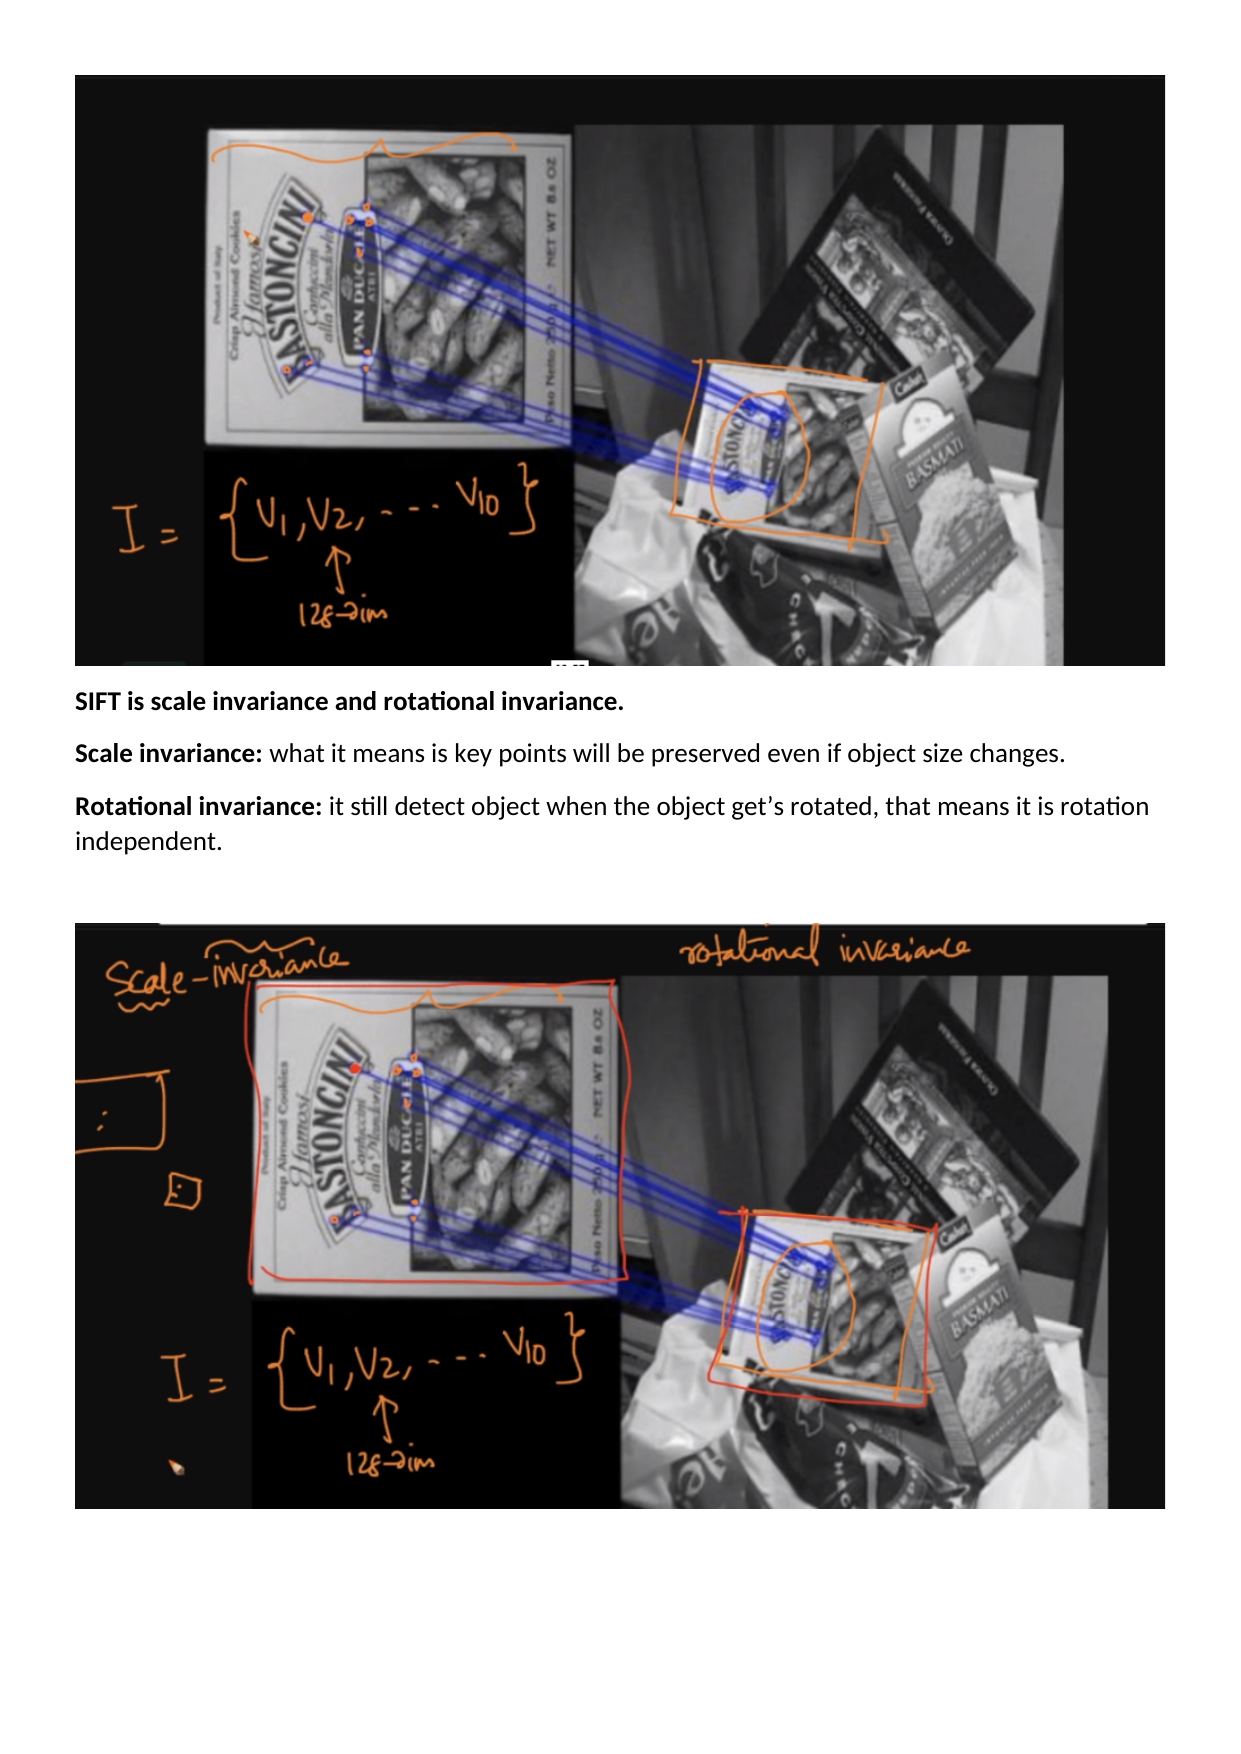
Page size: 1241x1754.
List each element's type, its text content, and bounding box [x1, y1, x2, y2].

picture [75, 75, 1166, 666]
picture [75, 923, 1166, 1509]
text Rotational invariance: it still detect object when the object get’s rotated, that means it is rotation independent. [75, 789, 1165, 857]
text Scale invariance: what it means is key points will be preserved even if object size changes. [75, 737, 1165, 769]
text SIFT is scale invariance and rotational invariance. [75, 684, 1165, 717]
